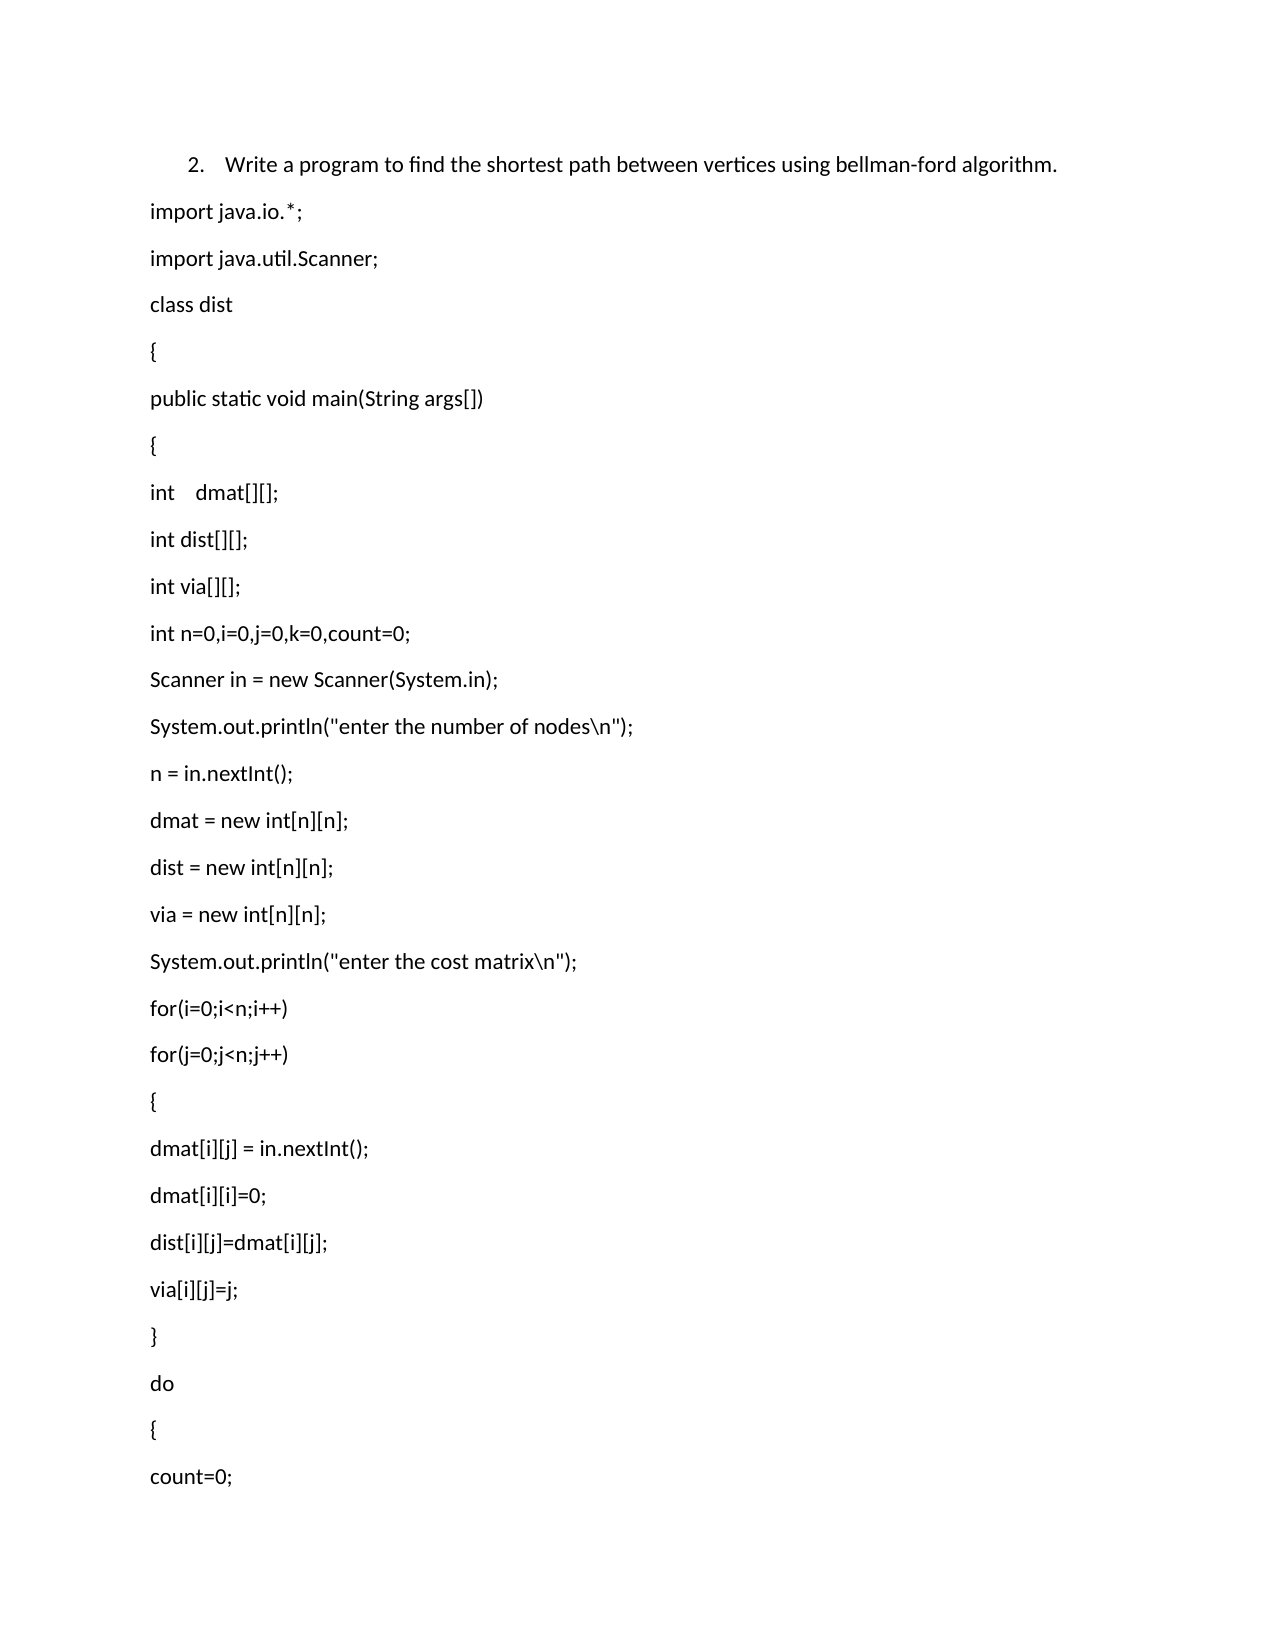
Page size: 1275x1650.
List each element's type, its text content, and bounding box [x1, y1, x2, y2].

text System.out.println("enter the number of nodes\n"); [150, 712, 1125, 741]
text { [150, 1087, 1125, 1116]
text int n=0,i=0,j=0,k=0,count=0; [150, 619, 1125, 647]
text via[i][j]=j; [150, 1275, 1125, 1303]
text do [150, 1369, 1125, 1397]
text dist = new int[n][n]; [150, 853, 1125, 881]
text int dmat[][]; [150, 478, 1125, 506]
list Write a program to find the shortest path between vertices using bellman-ford algorithm. [187, 150, 1125, 178]
text n = in.nextInt(); [150, 759, 1125, 787]
text int dist[][]; [150, 525, 1125, 553]
text { [150, 431, 1125, 459]
text import java.util.Scanner; [150, 244, 1125, 272]
text class dist [150, 291, 1125, 319]
text count=0; [150, 1462, 1125, 1491]
text dmat = new int[n][n]; [150, 806, 1125, 834]
text } [150, 1322, 1125, 1350]
text public static void main(String args[]) [150, 384, 1125, 412]
text import java.io.*; [150, 197, 1125, 225]
text Scanner in = new Scanner(System.in); [150, 666, 1125, 694]
text dmat[i][i]=0; [150, 1181, 1125, 1209]
text dmat[i][j] = in.nextInt(); [150, 1134, 1125, 1162]
text via = new int[n][n]; [150, 900, 1125, 928]
text { [150, 337, 1125, 366]
text for(j=0;j<n;j++) [150, 1041, 1125, 1069]
text System.out.println("enter the cost matrix\n"); [150, 947, 1125, 975]
text int via[][]; [150, 572, 1125, 600]
text { [150, 1416, 1125, 1444]
text dist[i][j]=dmat[i][j]; [150, 1228, 1125, 1256]
text for(i=0;i<n;i++) [150, 994, 1125, 1022]
